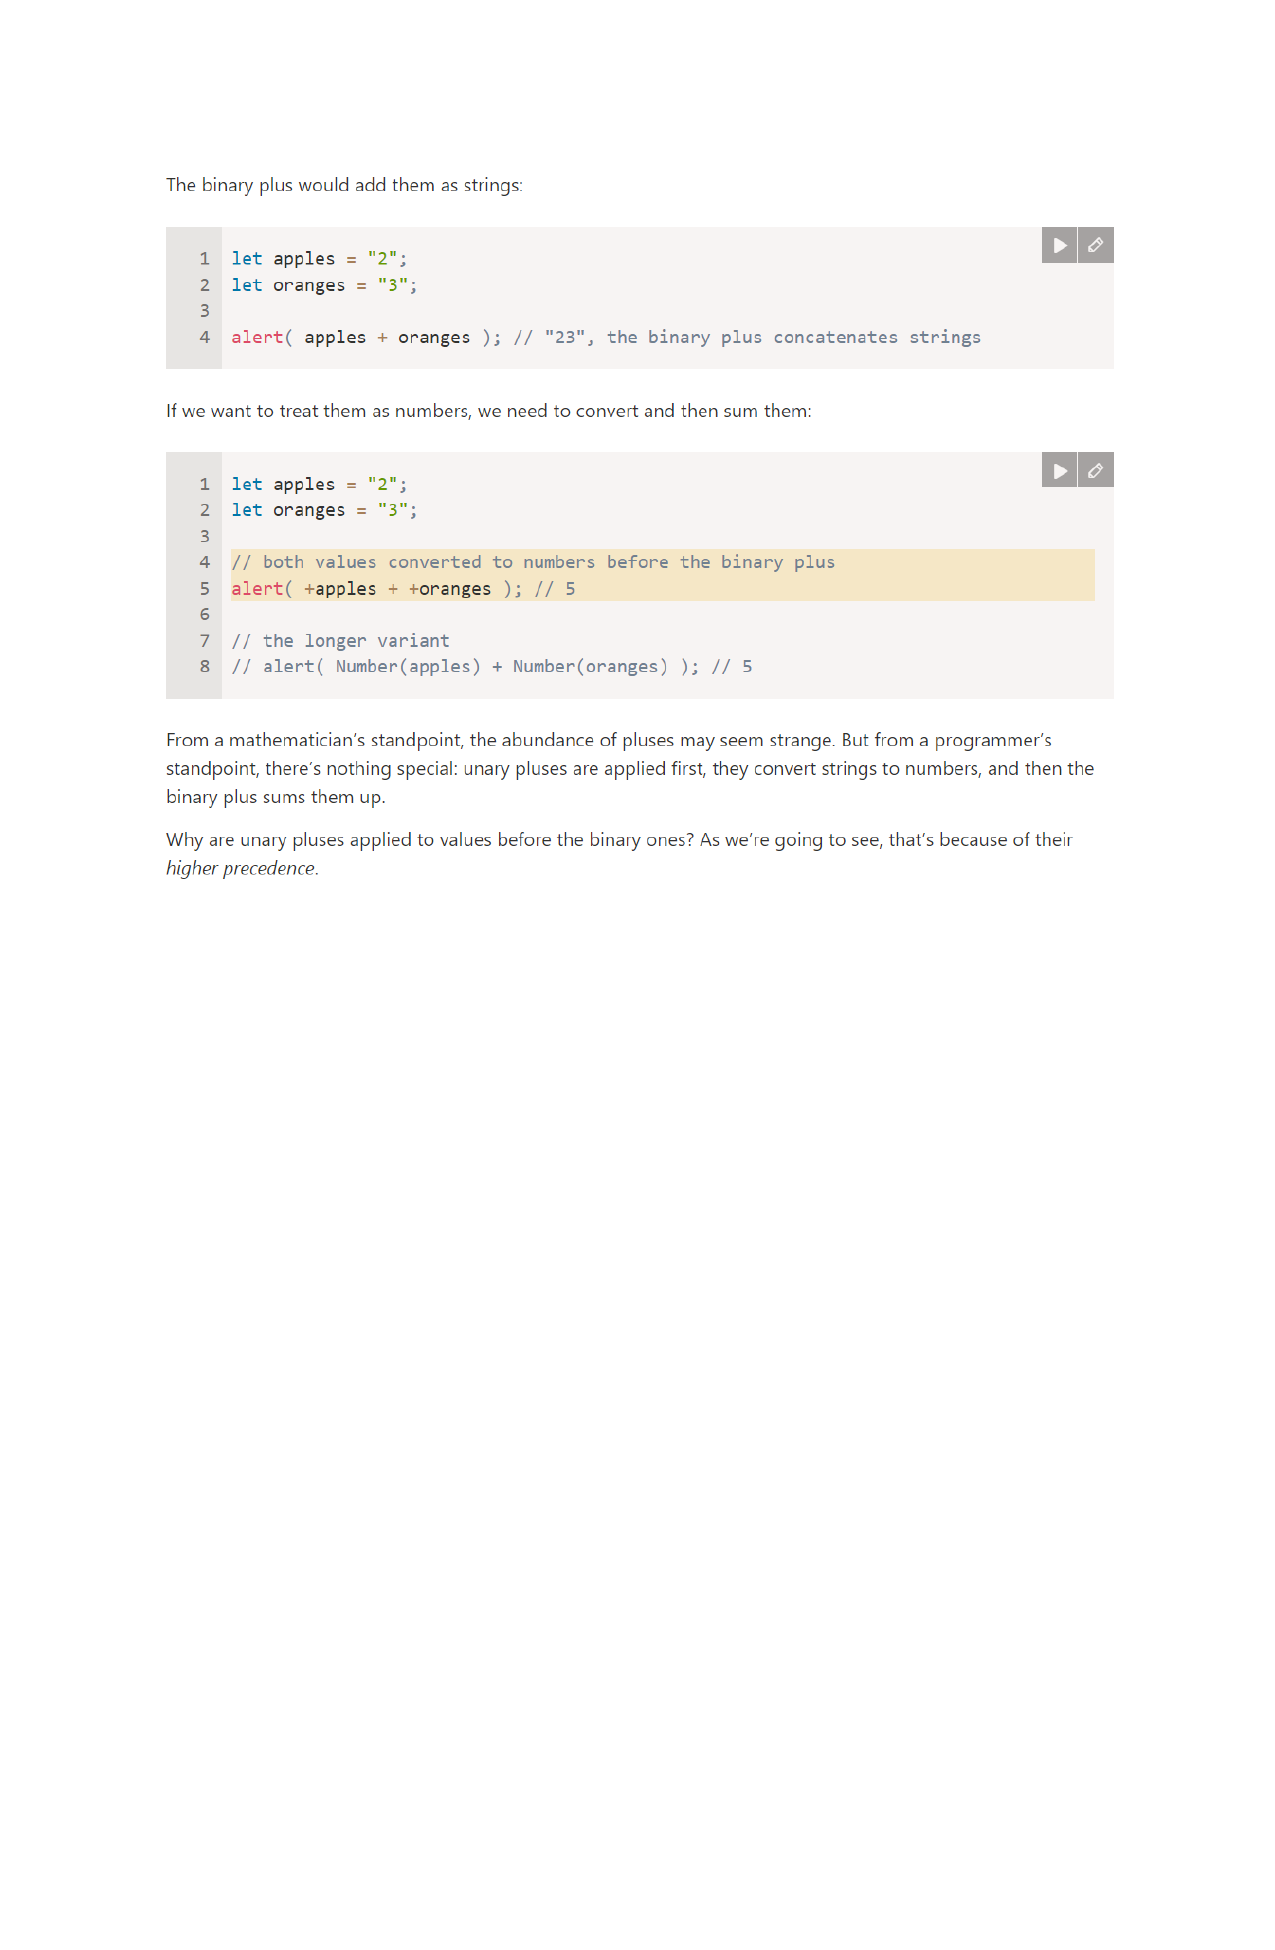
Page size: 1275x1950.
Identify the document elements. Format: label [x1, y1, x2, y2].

picture [139, 172, 1137, 893]
